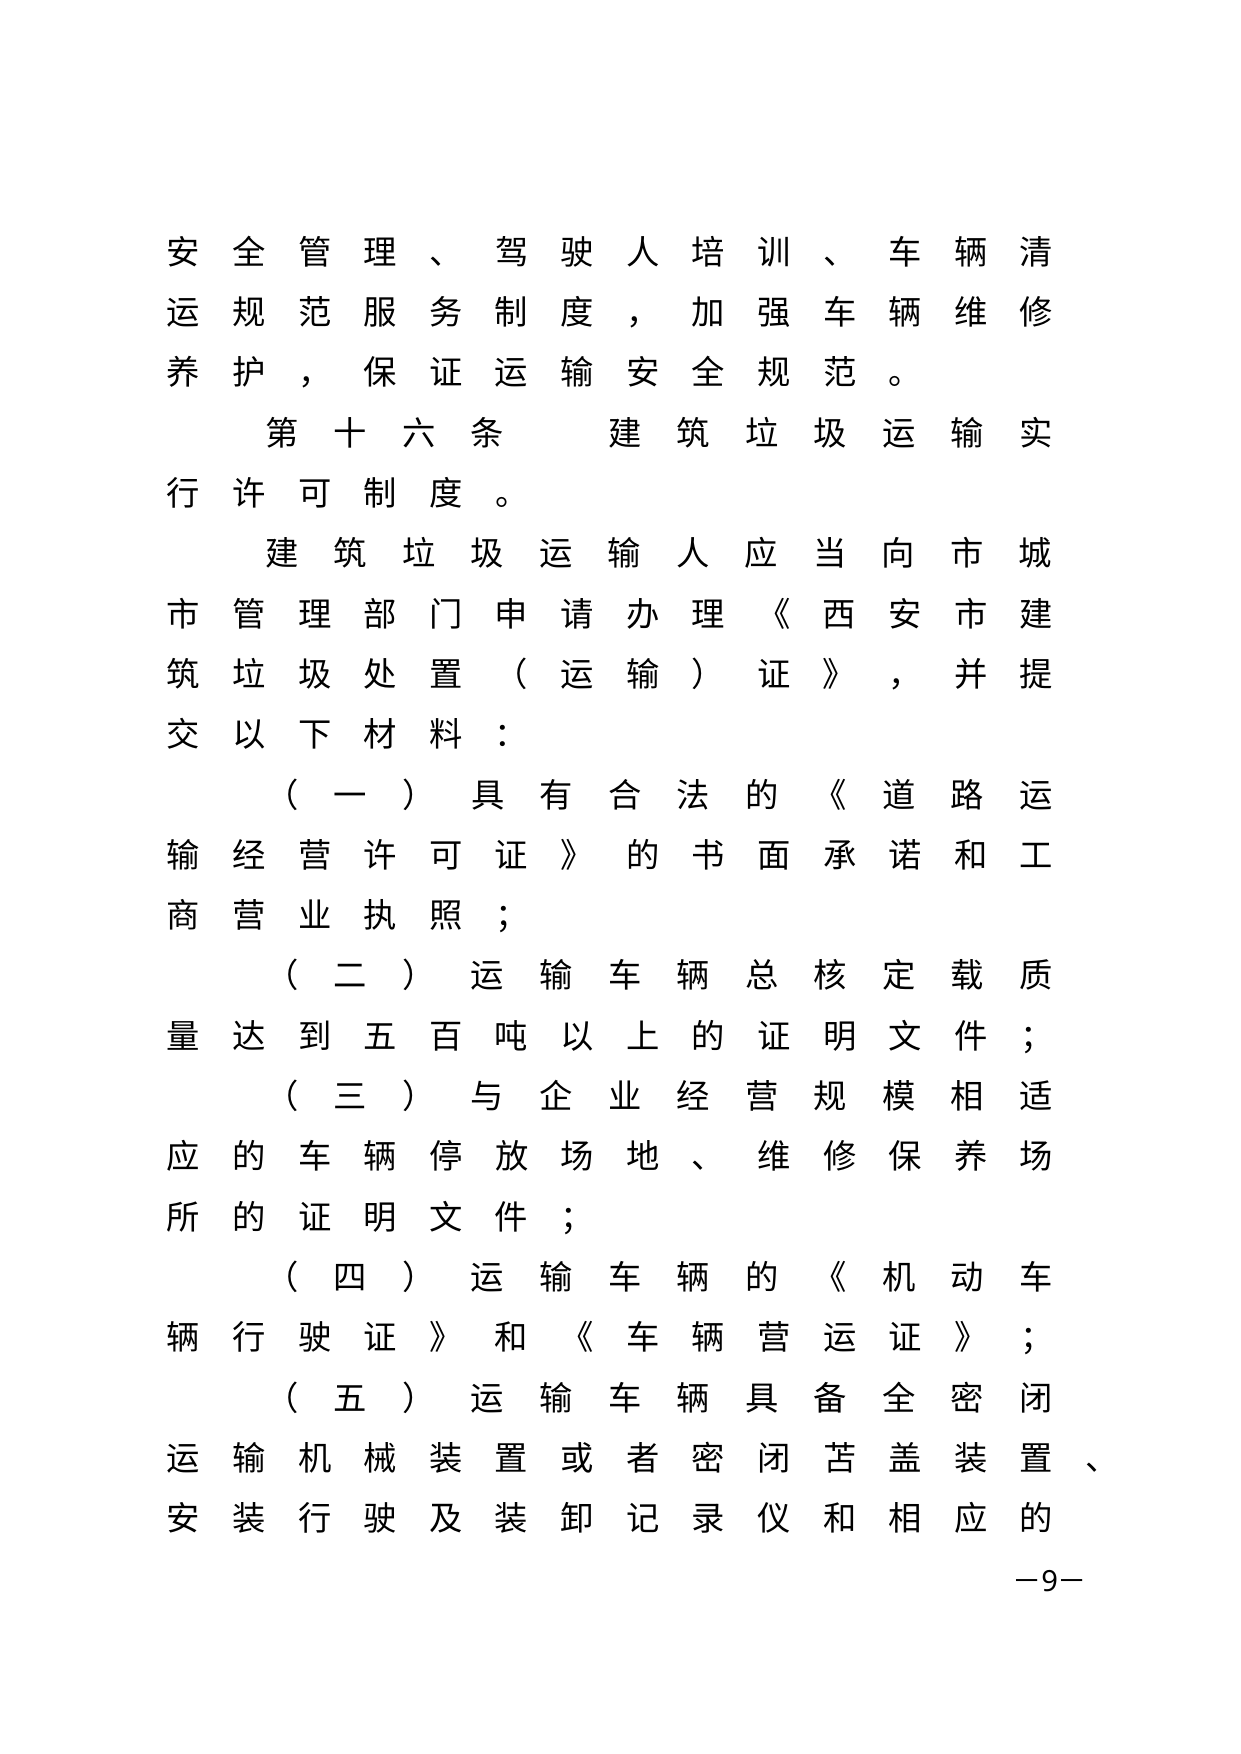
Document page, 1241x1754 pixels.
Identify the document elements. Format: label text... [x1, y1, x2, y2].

text 第十六条 建筑垃圾运输实行许可制度。 [167, 400, 1085, 521]
text （五）运输车辆具备全密闭运输机械装置或者密闭苫盖装置、安装行驶及装卸记录仪和相应的建筑垃圾分类运输设备。 [167, 1365, 1085, 1546]
text 第十五条 建筑垃圾运输人应当建立健全建筑垃圾运输车辆安全管理、驾驶人培训、车辆清运规范服务制度，加强车辆维修养护，保证运输安全规范。 [167, 219, 1085, 400]
text （三）与企业经营规模相适应的车辆停放场地、维修保养场所的证明文件； [167, 1064, 1085, 1245]
text （二）运输车辆总核定载质量达到五百吨以上的证明文件； [167, 943, 1085, 1064]
text （四）运输车辆的《机动车辆行驶证》和《车辆营运证》； [167, 1245, 1085, 1365]
text （一）具有合法的《道路运输经营许可证》的书面承诺和工商营业执照； [167, 762, 1085, 943]
text 建筑垃圾运输人应当向市城市管理部门申请办理《西安市建筑垃圾处置（运输）证》，并提交以下材料： [167, 521, 1085, 762]
